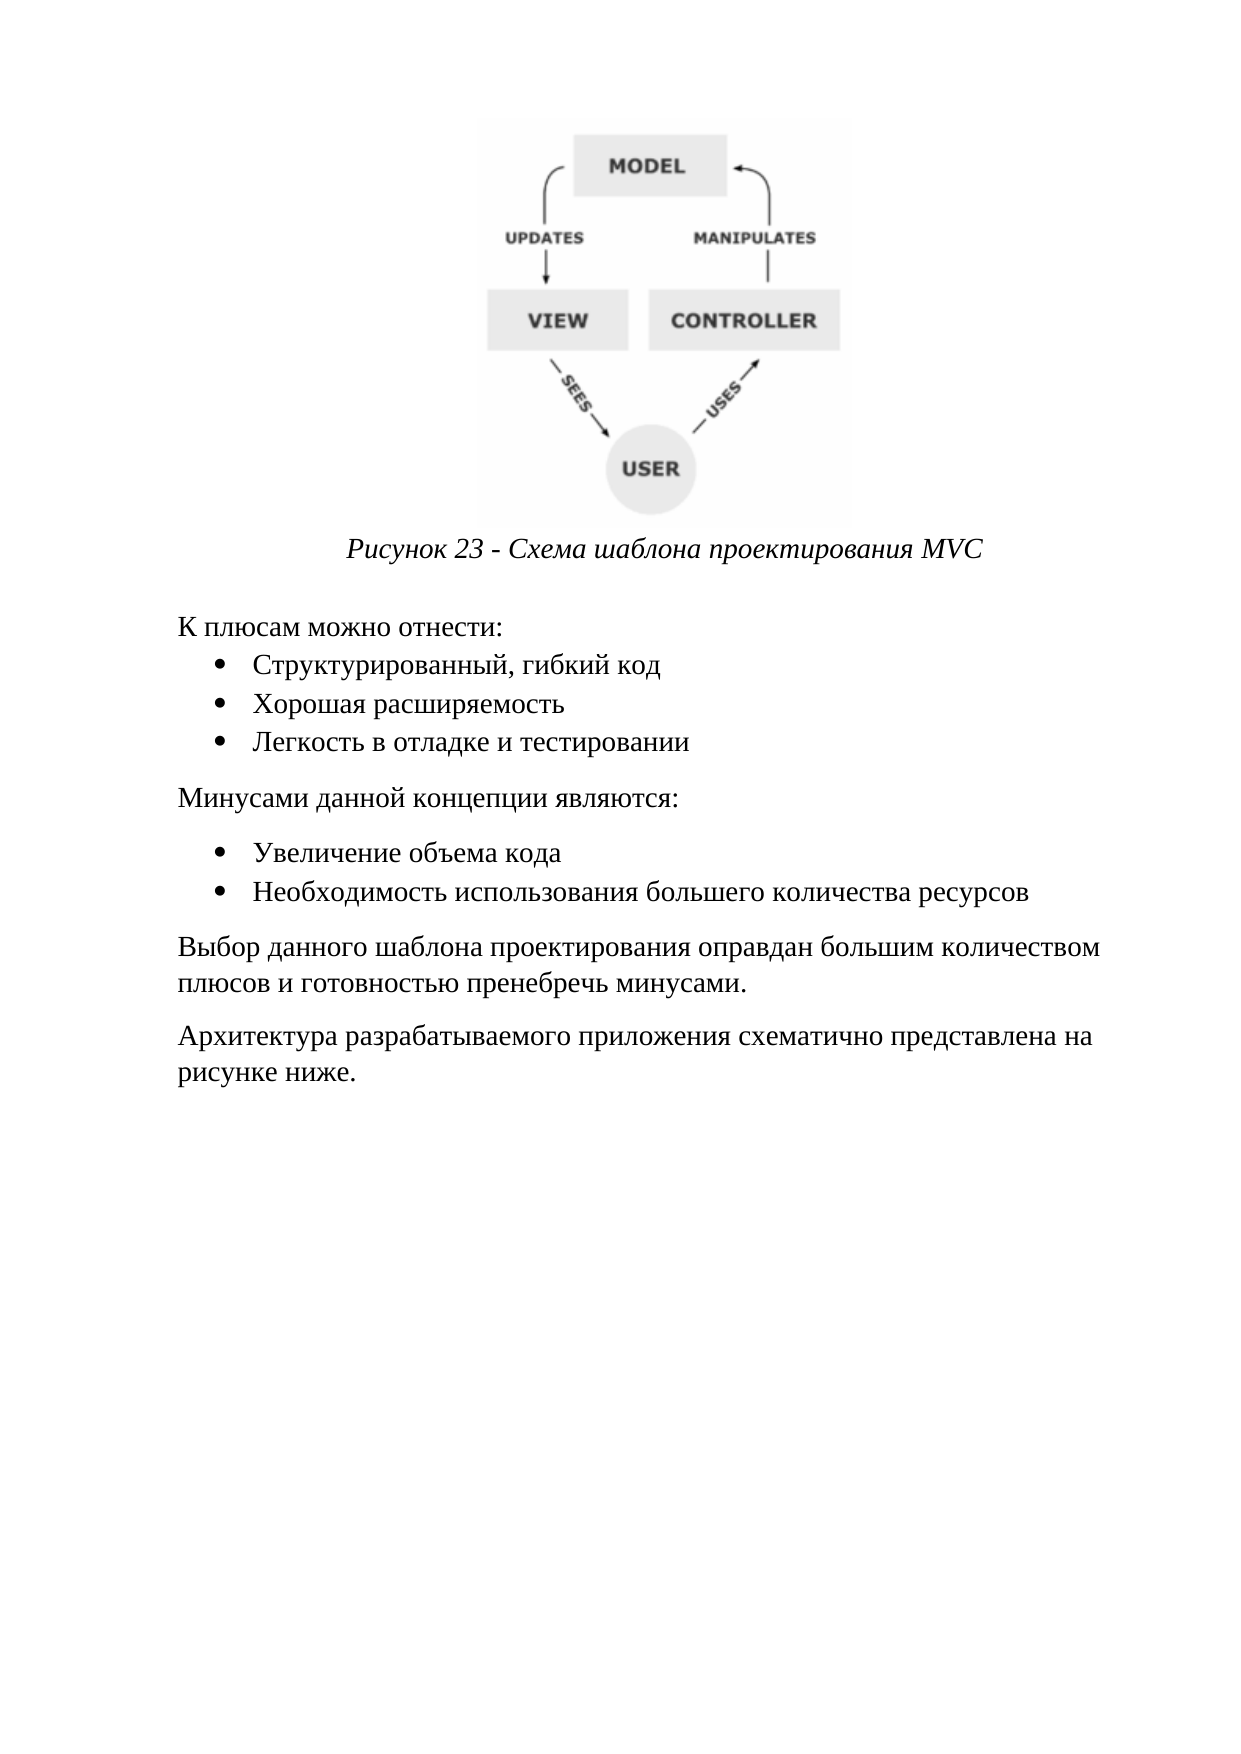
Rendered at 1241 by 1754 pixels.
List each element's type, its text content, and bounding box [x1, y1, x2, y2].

text Минусами данной концепции являются: [177, 780, 1152, 813]
list Необходимость использования большего количества ресурсов [215, 874, 1152, 907]
list Легкость в отладке и тестировании [215, 724, 1152, 758]
list Увеличение объема кода [215, 835, 1152, 869]
text Выбор данного шаблона проектирования оправдан большим количеством плюсов и готовностью пренебречь минусами. [177, 929, 1152, 999]
text Рисунок 23 - Схема шаблона проектирования MVC [177, 532, 1152, 565]
picture [477, 118, 852, 528]
list Структурированный, гибкий код [215, 647, 1152, 681]
list Хорошая расширяемость [215, 686, 1152, 719]
text К плюсам можно отнести: [177, 609, 1152, 642]
text Архитектура разрабатываемого приложения схематично представлена на рисунке ниже. [177, 1018, 1152, 1088]
